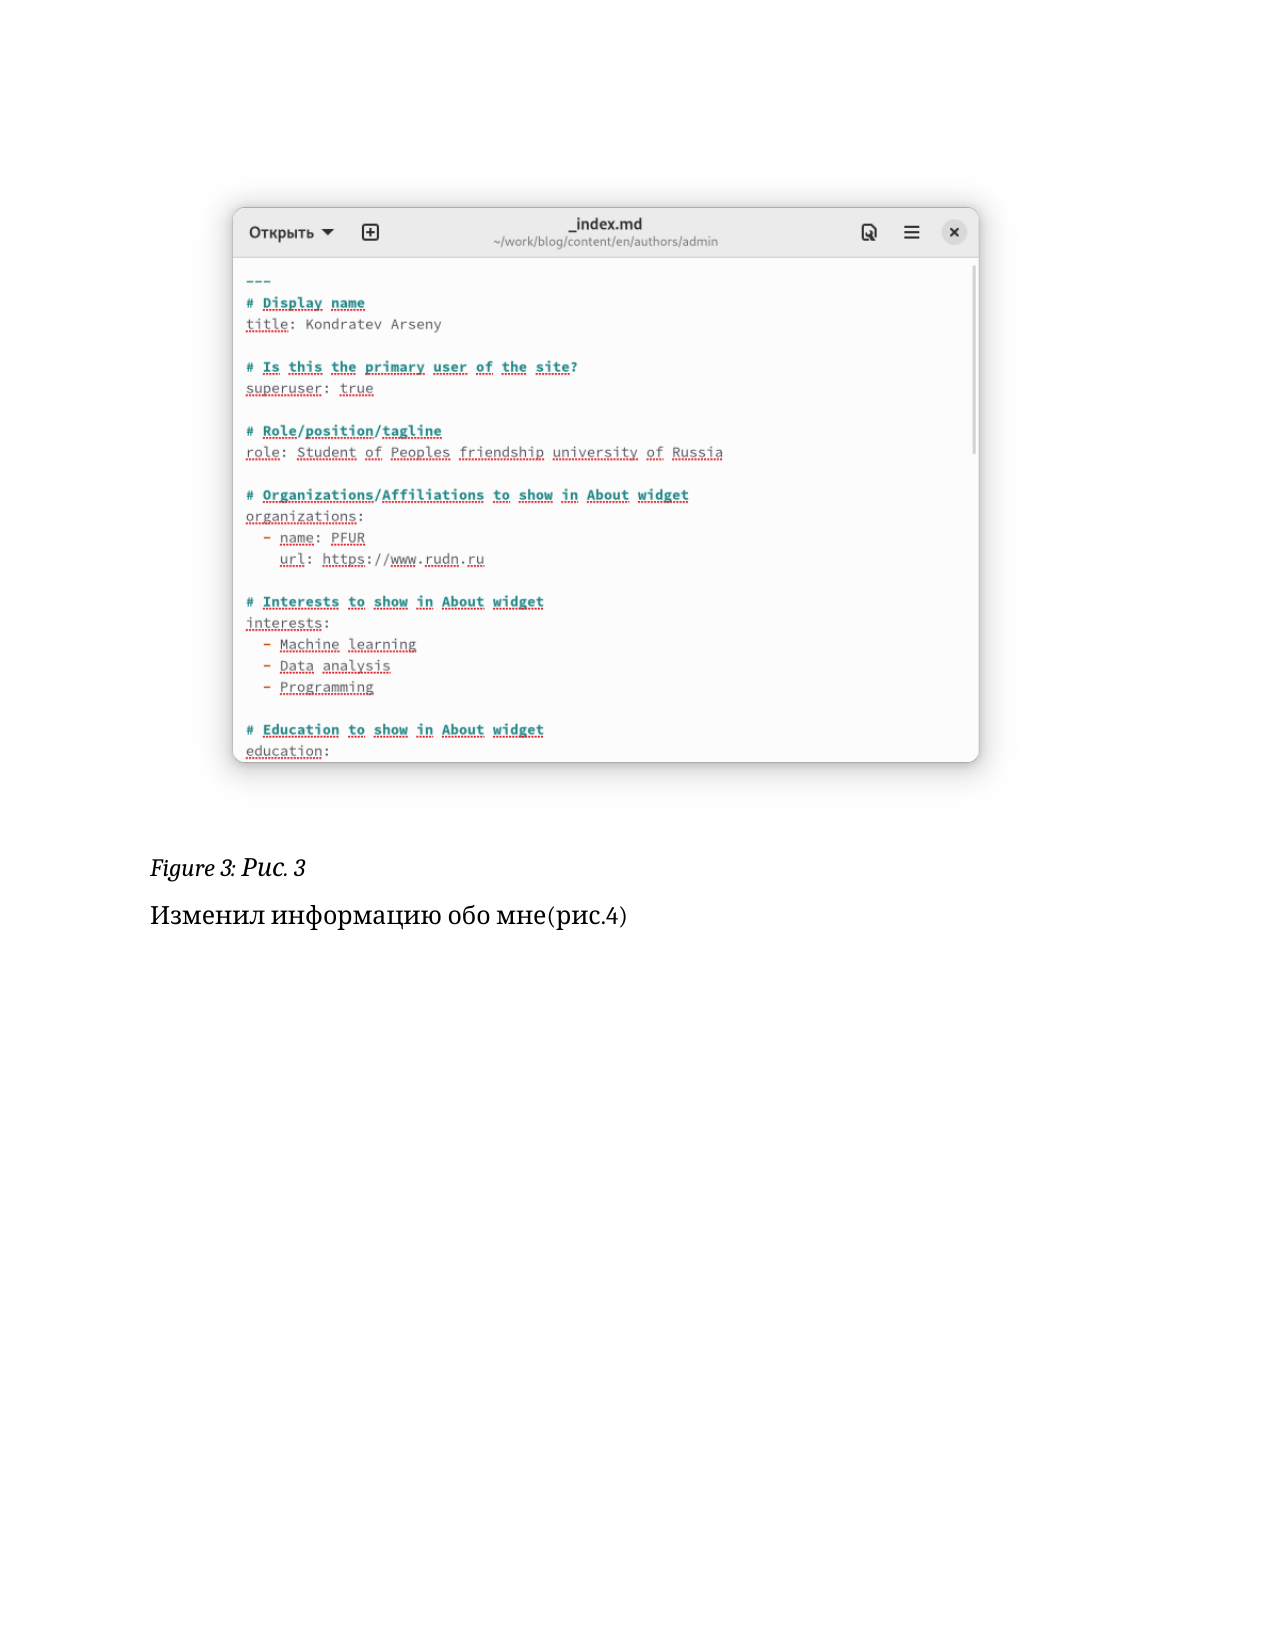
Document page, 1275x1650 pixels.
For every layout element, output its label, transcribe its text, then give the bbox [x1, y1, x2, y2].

text Figure 3: Рис. 3 [150, 854, 1125, 883]
picture [168, 150, 1044, 834]
text Изменил информацию обо мне(рис.4) [150, 902, 1125, 931]
